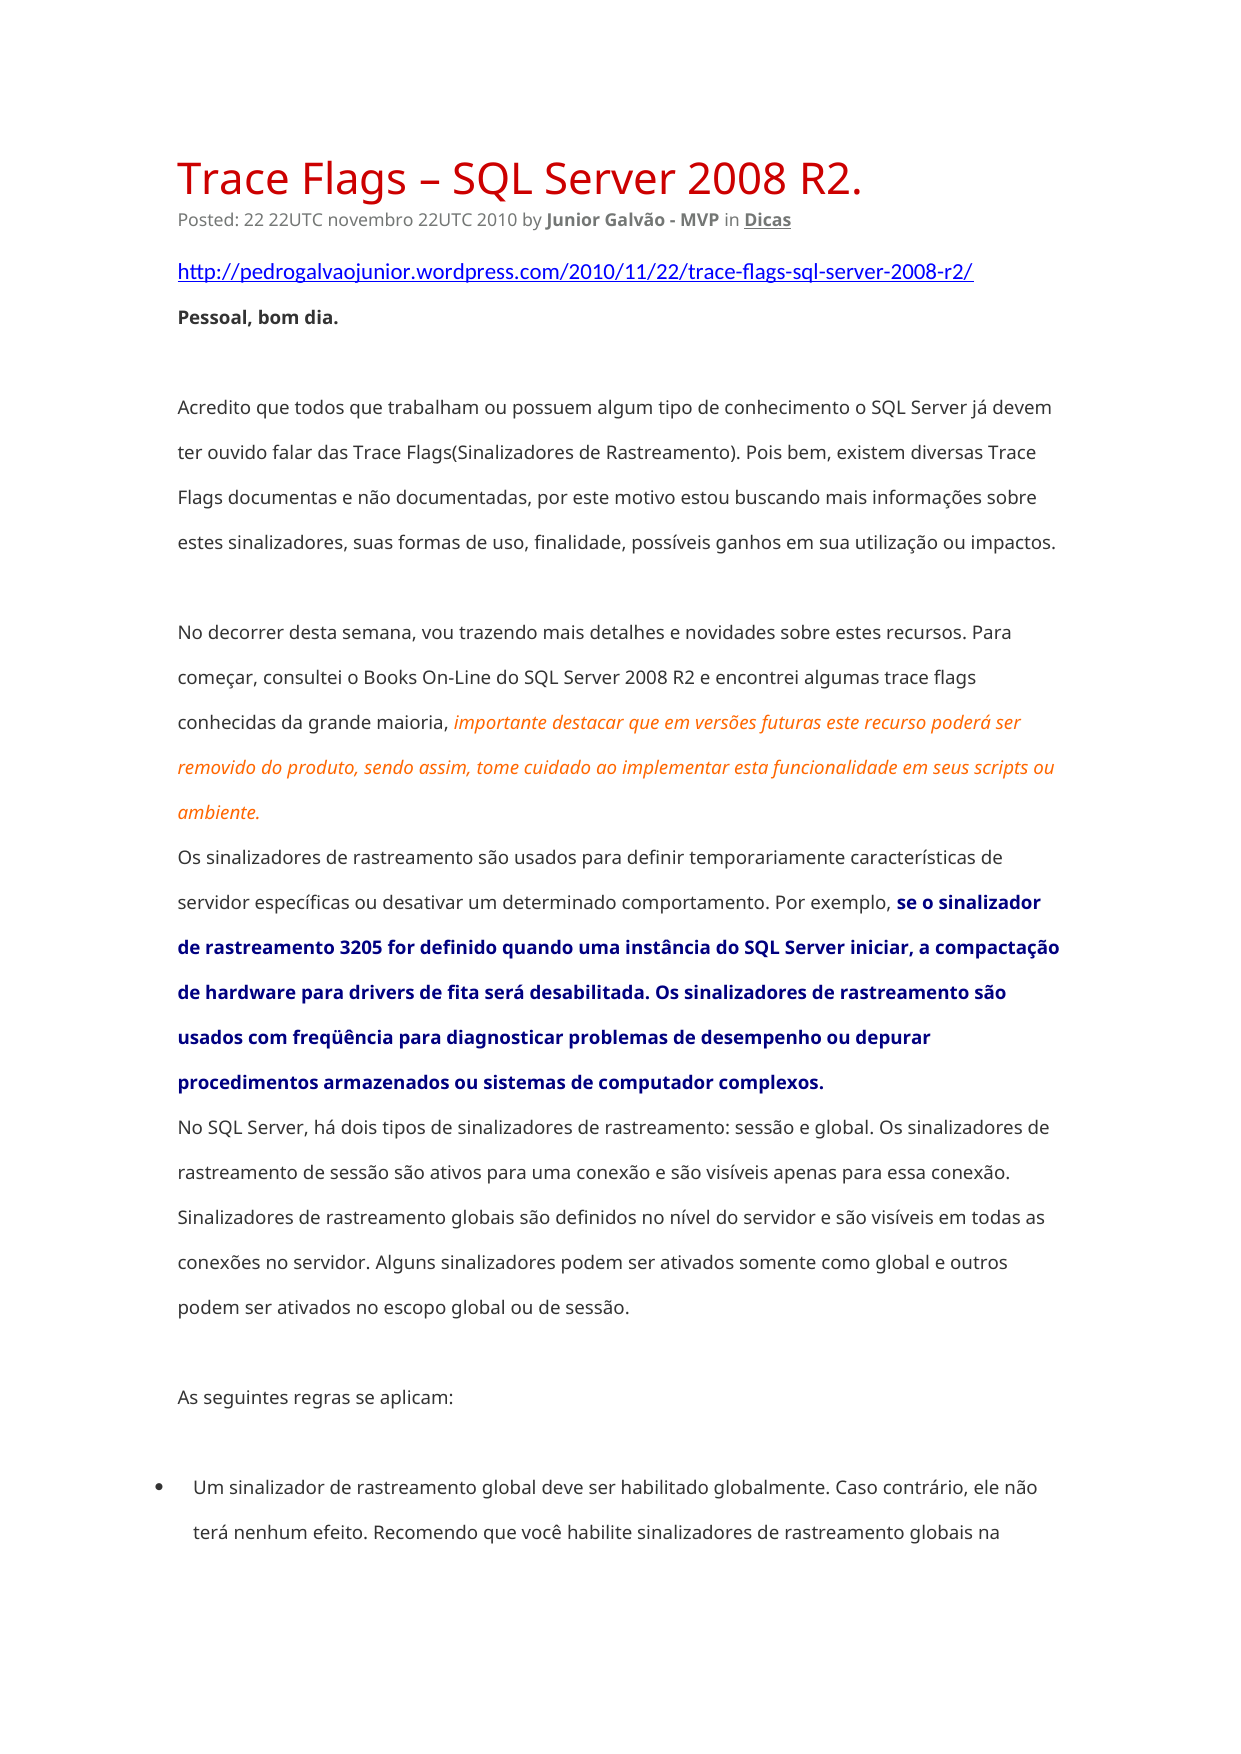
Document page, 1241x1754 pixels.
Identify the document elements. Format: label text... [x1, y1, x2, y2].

text http://pedrogalvaojunior.wordpress.com/2010/11/22/trace-flags-sql-server-2008-r2/ [177, 257, 1063, 285]
text Pessoal, bom dia. [177, 285, 1063, 330]
text No decorrer desta semana, vou trazendo mais detalhes e novidades sobre estes recursos. Para começar, consultei o Books On-Line do SQL Server 2008 R2 e encontrei algumas trace flags conhecidas da grande maioria, importante destacar que em versões futuras este recurso poderá ser removido do produto, sendo assim, tome cuidado ao implementar esta funcionalidade em seus scripts ou ambiente. [177, 600, 1063, 825]
text Trace Flags – SQL Server 2008 R2. [177, 148, 1063, 207]
text Acredito que todos que trabalham ou possuem algum tipo de conhecimento o SQL Server já devem ter ouvido falar das Trace Flags(Sinalizadores de Rastreamento). Pois bem, existem diversas Trace Flags documentas e não documentadas, por este motivo estou buscando mais informações sobre estes sinalizadores, suas formas de uso, finalidade, possíveis ganhos em sua utilização ou impactos. [177, 375, 1063, 555]
text Posted: 22 22UTC novembro 22UTC 2010 by Junior Galvão - MVP in Dicas [177, 207, 1063, 231]
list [155, 1455, 1063, 1545]
text Os sinalizadores de rastreamento são usados para definir temporariamente características de servidor específicas ou desativar um determinado comportamento. Por exemplo, se o sinalizador de rastreamento 3205 for definido quando uma instância do SQL Server iniciar, a compactação de hardware para drivers de fita será desabilitada. Os sinalizadores de rastreamento são usados com freqüência para diagnosticar problemas de desempenho ou depurar procedimentos armazenados ou sistemas de computador complexos. [177, 825, 1063, 1095]
text As seguintes regras se aplicam: [177, 1365, 1063, 1410]
text No SQL Server, há dois tipos de sinalizadores de rastreamento: sessão e global. Os sinalizadores de rastreamento de sessão são ativos para uma conexão e são visíveis apenas para essa conexão. Sinalizadores de rastreamento globais são definidos no nível do servidor e são visíveis em todas as conexões no servidor. Alguns sinalizadores podem ser ativados somente como global e outros podem ser ativados no escopo global ou de sessão. [177, 1095, 1063, 1320]
